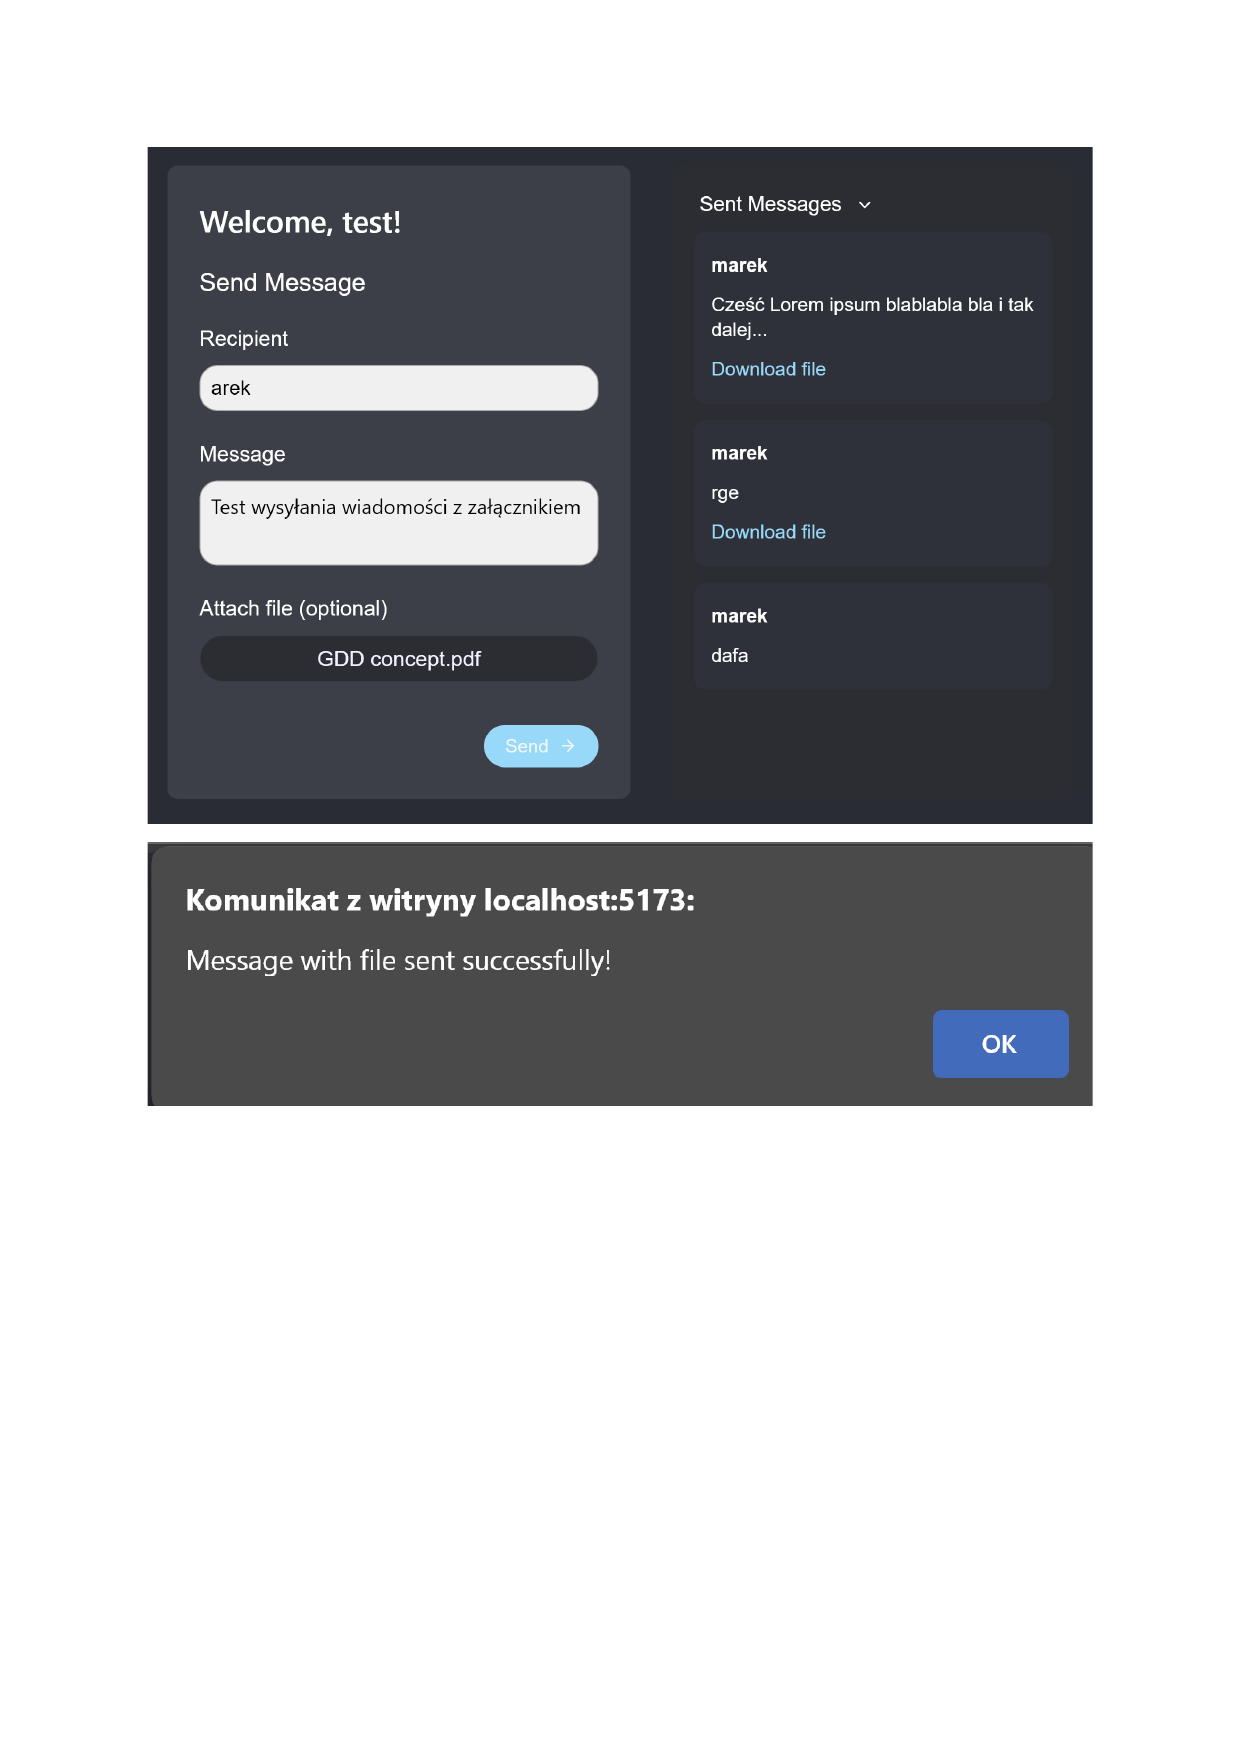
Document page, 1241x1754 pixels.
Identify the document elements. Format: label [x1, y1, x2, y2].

picture [147, 842, 1093, 1106]
picture [147, 147, 1093, 824]
